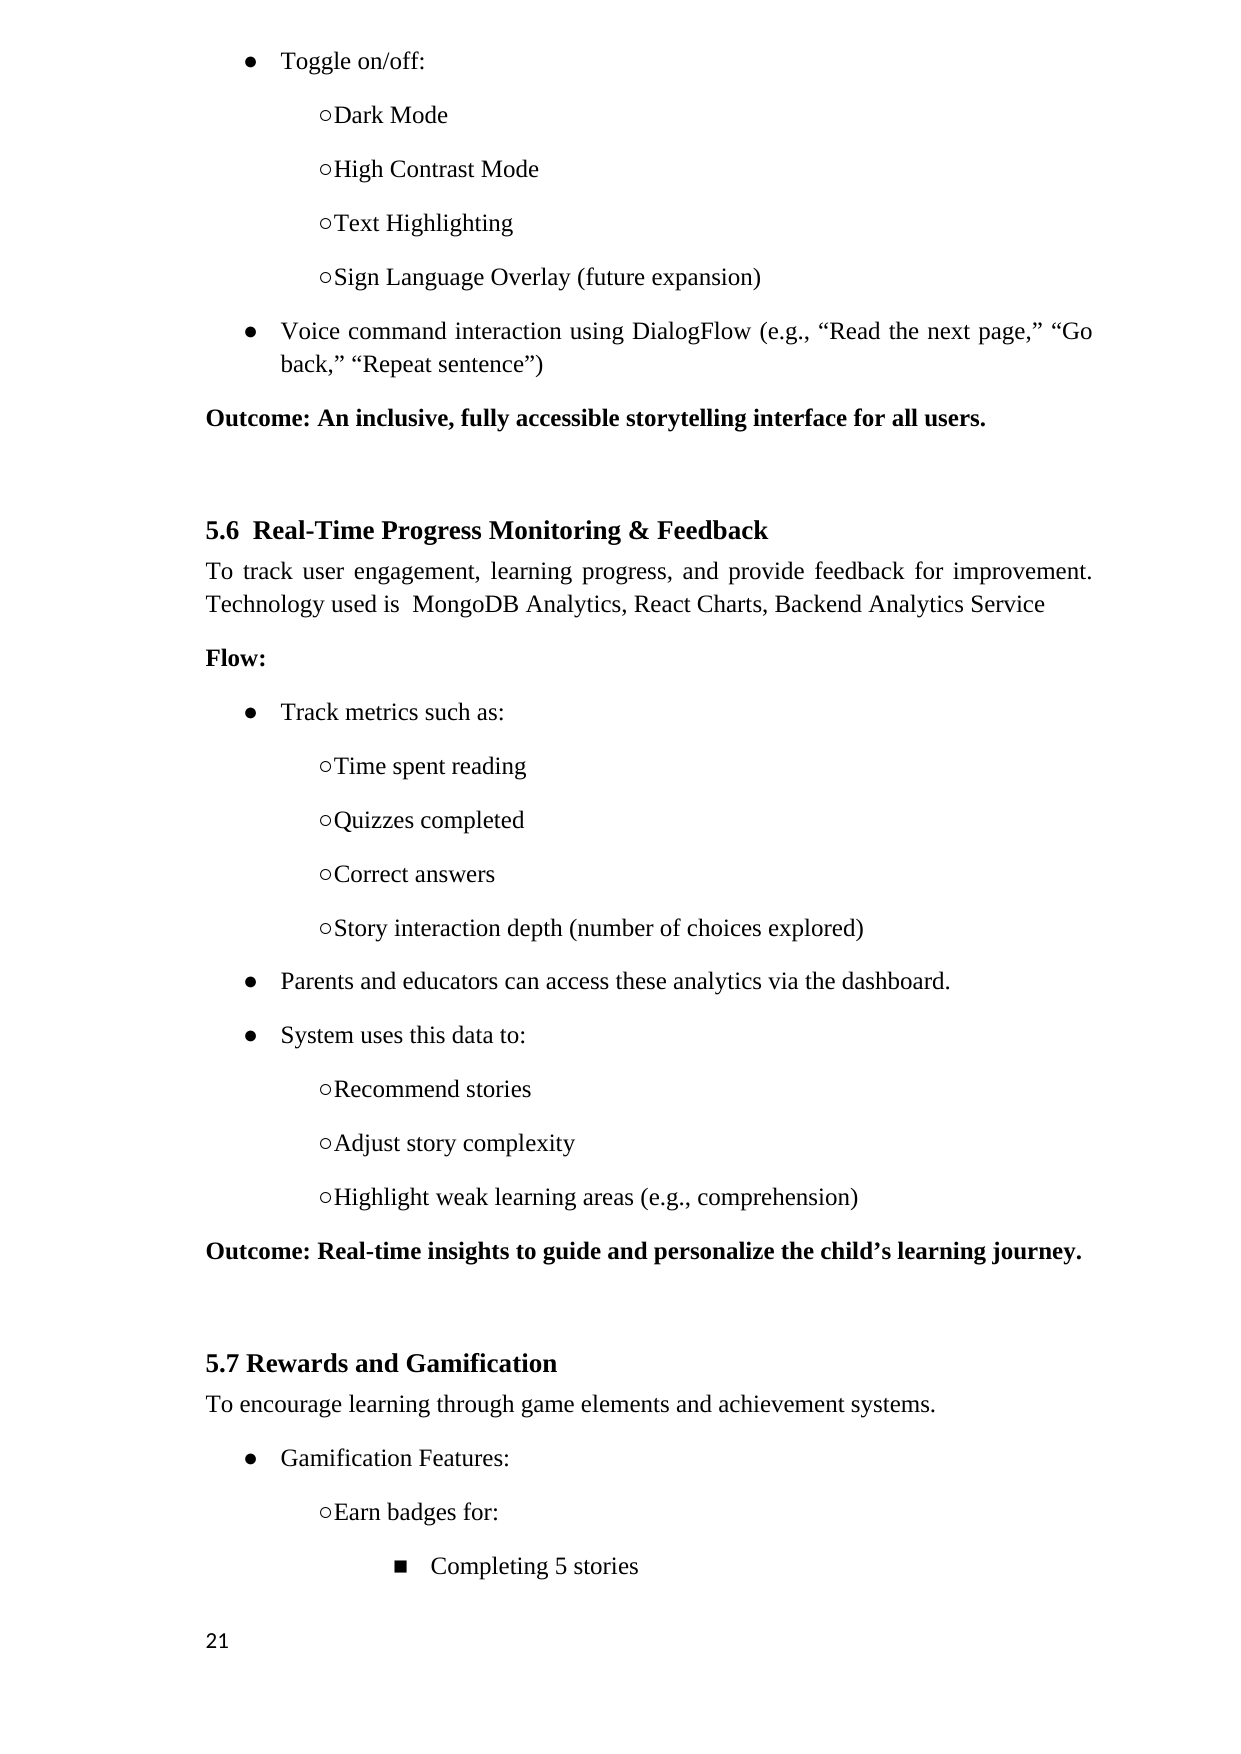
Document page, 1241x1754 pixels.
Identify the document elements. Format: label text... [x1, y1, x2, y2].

list Highlight weak learning areas (e.g., comprehension) [318, 1182, 1093, 1211]
list Track metrics such as: [243, 697, 1093, 726]
text Flow: [205, 643, 1093, 672]
text Outcome: Real-time insights to guide and personalize the child’s learning journey. [205, 1236, 1093, 1264]
list Earn badges for: [318, 1497, 1093, 1526]
list Correct answers [318, 859, 1093, 887]
list System uses this data to: [243, 1020, 1093, 1049]
list High Contrast Mode [318, 154, 1093, 183]
list Adjust story complexity [318, 1128, 1093, 1157]
text To encourage learning through game elements and achievement systems. [205, 1389, 1093, 1418]
list Voice command interaction using DialogFlow (e.g., “Read the next page,” “Go back,” “Repeat sentence”) [243, 316, 1093, 377]
list Gamification Features: [243, 1443, 1093, 1472]
list Text Highlighting [318, 208, 1093, 237]
subtitle 5.7 Rewards and Gamification [205, 1348, 1093, 1379]
list Recommend stories [318, 1074, 1093, 1103]
list Story interaction depth (number of choices explored) [318, 913, 1093, 941]
list Time spent reading [318, 751, 1093, 780]
subtitle 5.6 Real-Time Progress Monitoring & Feedback [205, 514, 1093, 546]
list Toggle on/off: [243, 46, 1093, 75]
list Sign Language Overlay (future expansion) [318, 262, 1093, 291]
text To track user engagement, learning progress, and provide feedback for improvement. Technology used is MongoDB Analytics, React Charts, Backend Analytics Service [205, 556, 1093, 618]
list Quizzes completed [318, 805, 1093, 834]
list Completing 5 stories [393, 1551, 1093, 1580]
list Dark Mode [318, 100, 1093, 129]
text Outcome: An inclusive, fully accessible storytelling interface for all users. [205, 403, 1093, 431]
list Parents and educators can access these analytics via the dashboard. [243, 966, 1093, 995]
